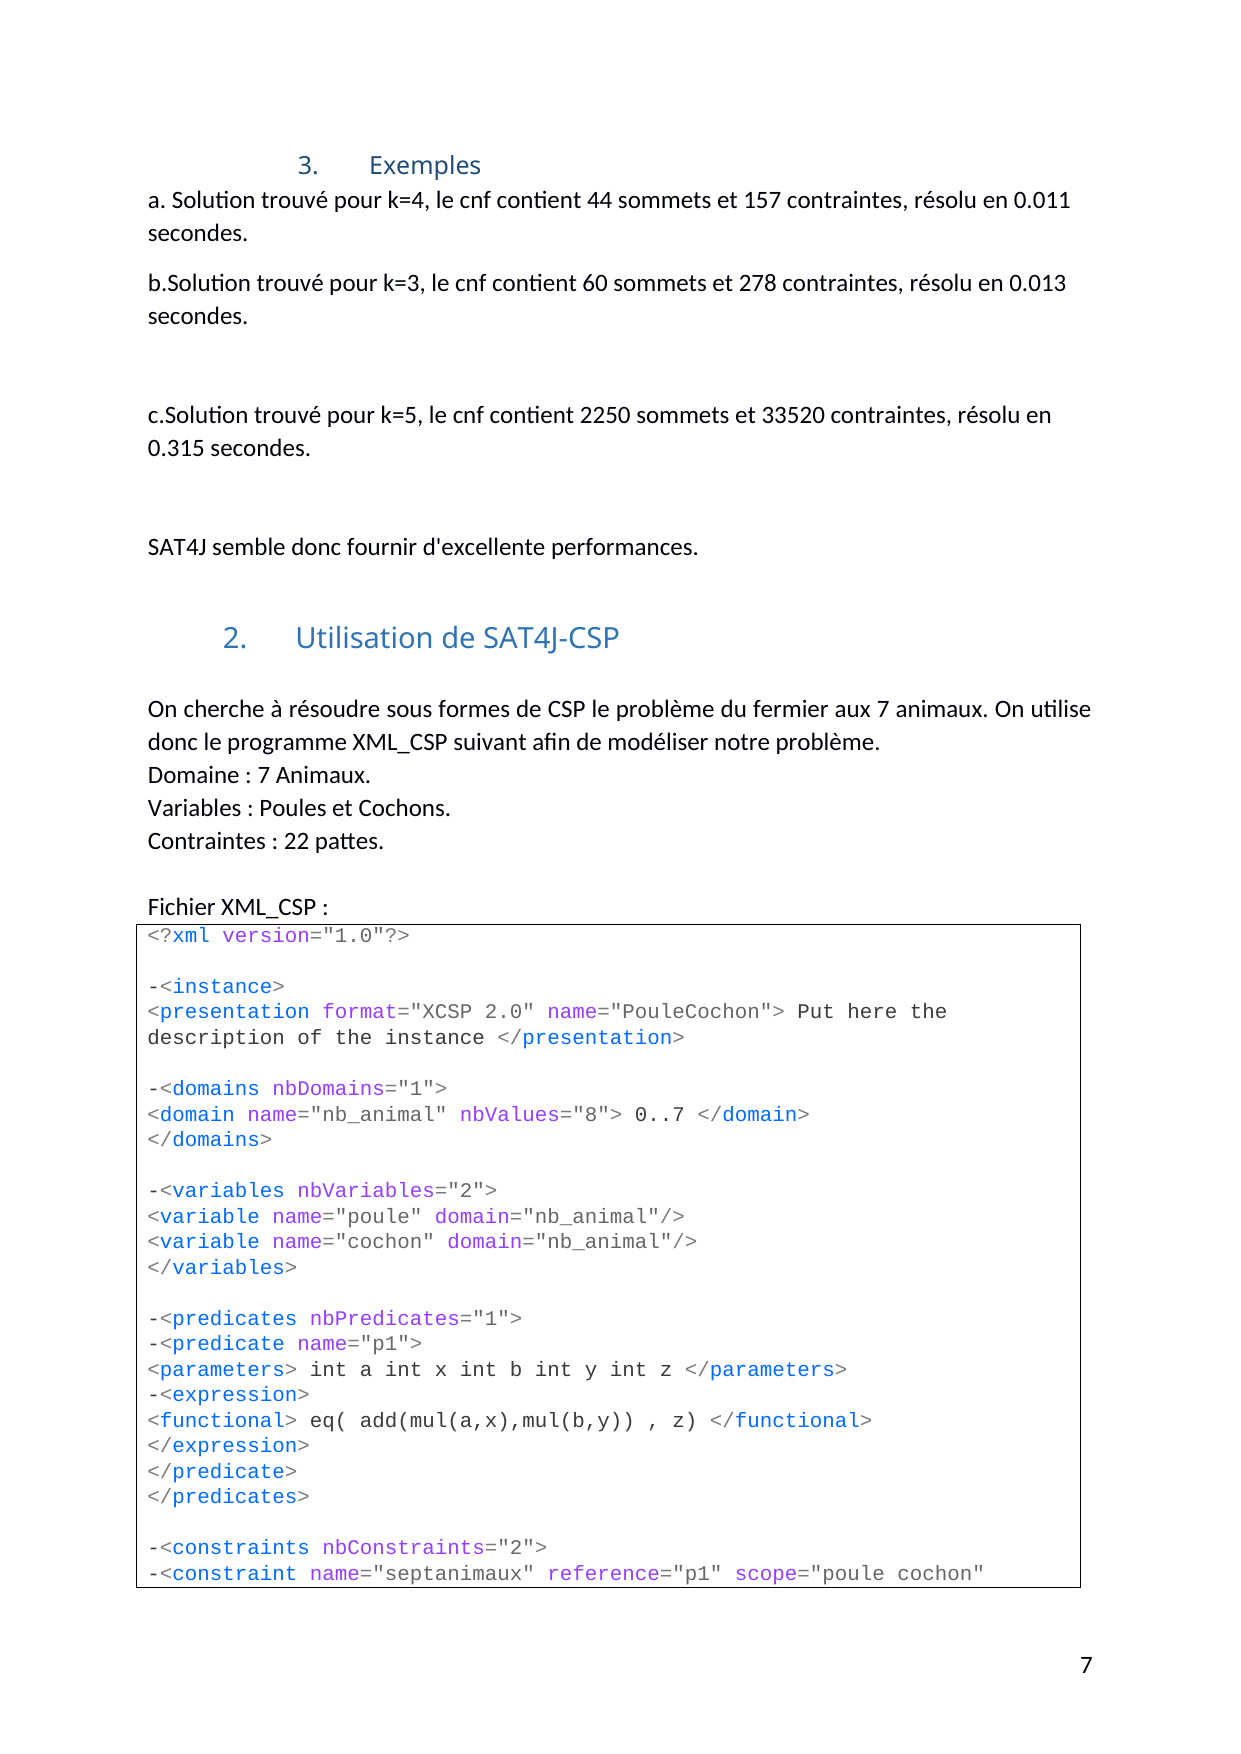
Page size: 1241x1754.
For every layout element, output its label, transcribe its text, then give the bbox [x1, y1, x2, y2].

text c.Solution trouvé pour k=5, le cnf contient 2250 sommets et 33520 contraintes, résolu en 0.315 secondes. [148, 399, 1093, 462]
text b.Solution trouvé pour k=3, le cnf contient 60 sommets et 278 contraintes, résolu en 0.013 secondes. [148, 267, 1093, 330]
text a. Solution trouvé pour k=4, le cnf contient 44 sommets et 157 contraintes, résolu en 0.011 secondes. [148, 184, 1093, 248]
text Variables : Poules et Cochons. [148, 792, 1093, 823]
text SAT4J semble donc fournir d'excellente performances. [148, 531, 1093, 562]
text Domaine : 7 Animaux. [148, 759, 1093, 790]
text On cherche à résoudre sous formes de CSP le problème du fermier aux 7 animaux. On utilise donc le programme XML_CSP suivant afin de modéliser notre problème. [148, 693, 1093, 757]
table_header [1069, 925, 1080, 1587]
text Contraintes : 22 pattes. [148, 825, 1093, 856]
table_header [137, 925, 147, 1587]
list Exemples [298, 148, 1093, 182]
text Fichier XML_CSP : [148, 891, 1093, 921]
list Utilisation de SAT4J-CSP [223, 618, 1093, 657]
